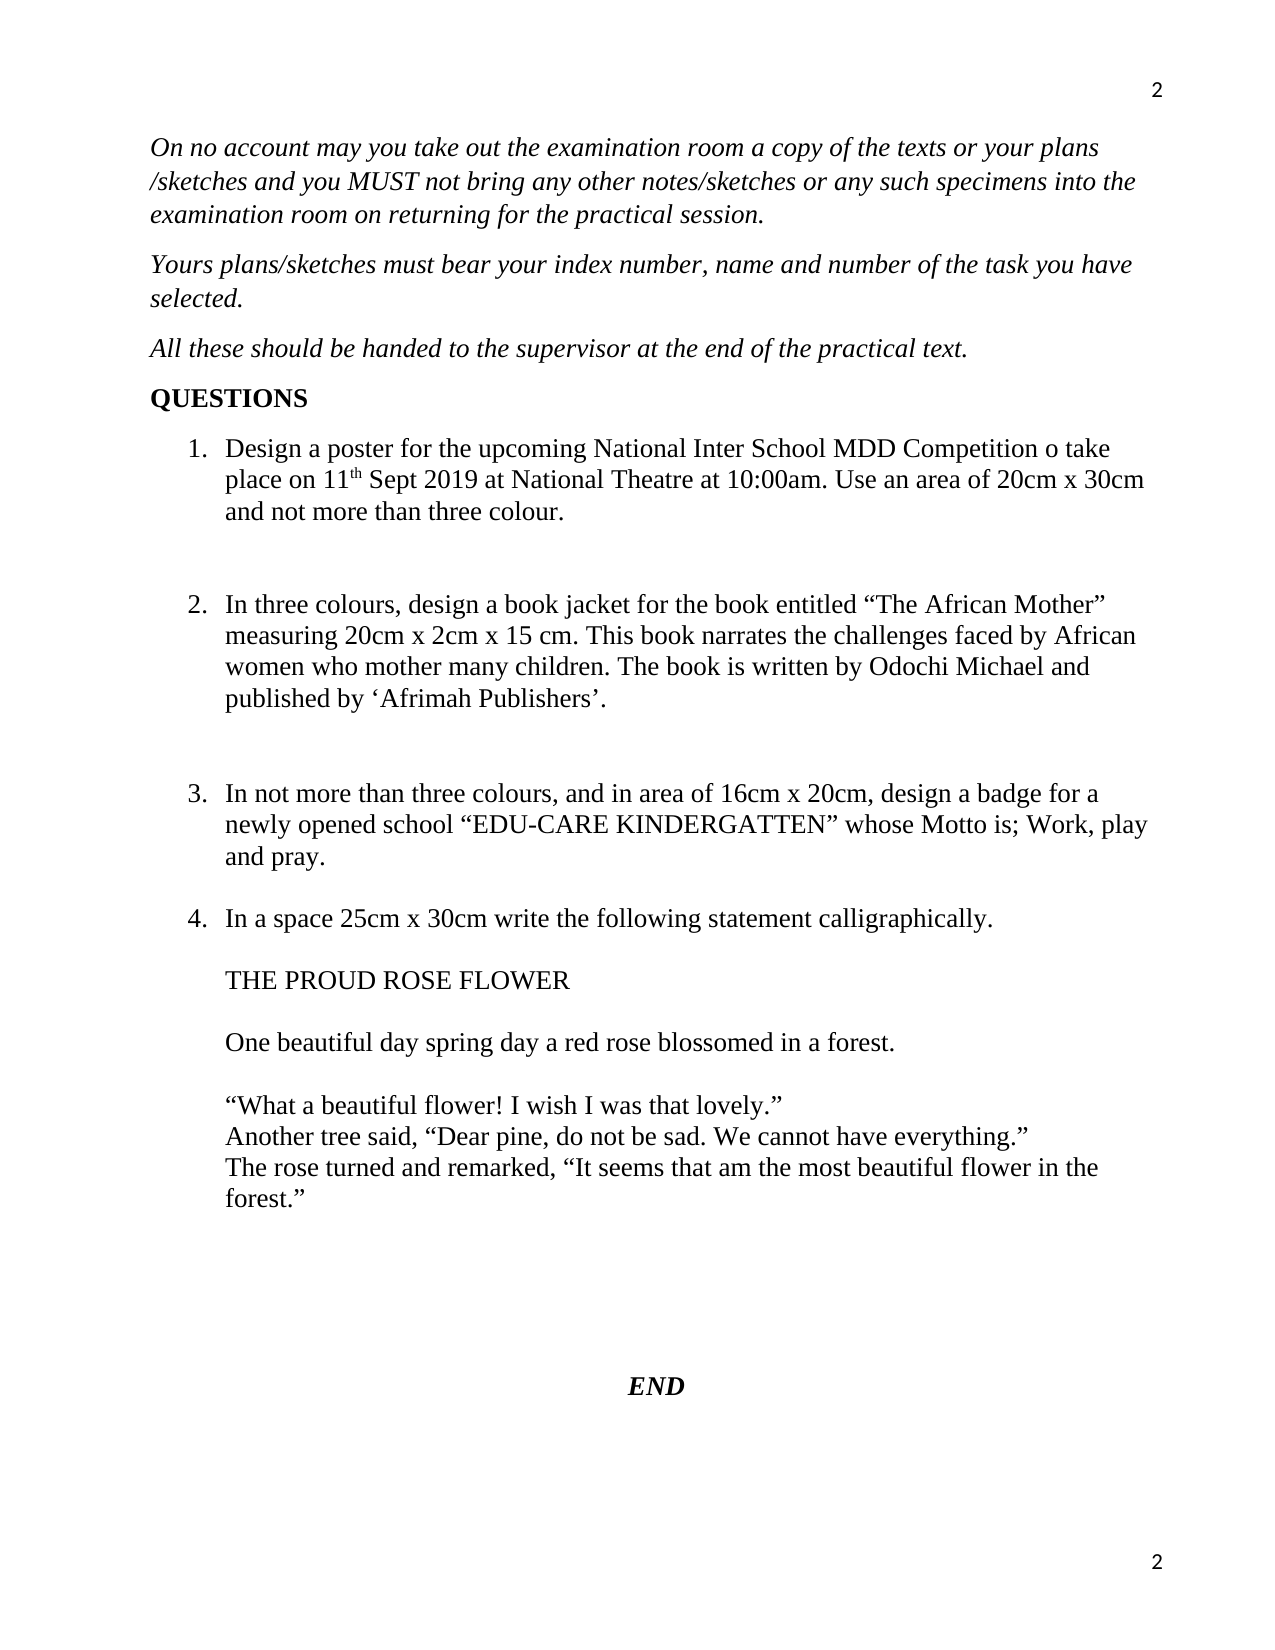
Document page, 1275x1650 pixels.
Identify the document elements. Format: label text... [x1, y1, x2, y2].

list In not more than three colours, and in area of 16cm x 20cm, design a badge for a newly opened school “EDU-CARE KINDERGATTEN” whose Motto is; Work, play and pray. [187, 777, 1162, 871]
text END [150, 1370, 1162, 1401]
text On no account may you take out the examination room a copy of the texts or your plans /sketches and you MUST not bring any other notes/sketches or any such specimens into the examination room on returning for the practical session. [150, 131, 1162, 229]
text Yours plans/sketches must bear your index number, name and number of the task you have selected. [150, 248, 1162, 313]
list In three colours, design a book jacket for the book entitled “The African Mother” measuring 20cm x 2cm x 15 cm. This book narrates the challenges faced by African women who mother many children. The book is written by Odochi Michael and published by ‘Afrimah Publishers’. [187, 588, 1162, 713]
list Another tree said, “Dear pine, do not be sad. We cannot have everything.” [225, 1120, 1162, 1151]
text QUESTIONS [150, 382, 1162, 413]
list THE PROUD ROSE FLOWER [225, 964, 1162, 995]
list Design a poster for the upcoming National Inter School MDD Competition o take place on 11th Sept 2019 at National Theatre at 10:00am. Use an area of 20cm x 30cm and not more than three colour. [187, 432, 1162, 526]
list One beautiful day spring day a red rose blossomed in a forest. [225, 1026, 1162, 1058]
list In a space 25cm x 30cm write the following statement calligraphically. [187, 902, 1162, 933]
list “What a beautiful flower! I wish I was that lovely.” [225, 1089, 1162, 1120]
list The rose turned and remarked, “It seems that am the most beautiful flower in the forest.” [225, 1151, 1162, 1213]
text All these should be handed to the supervisor at the end of the practical text. [150, 332, 1162, 363]
